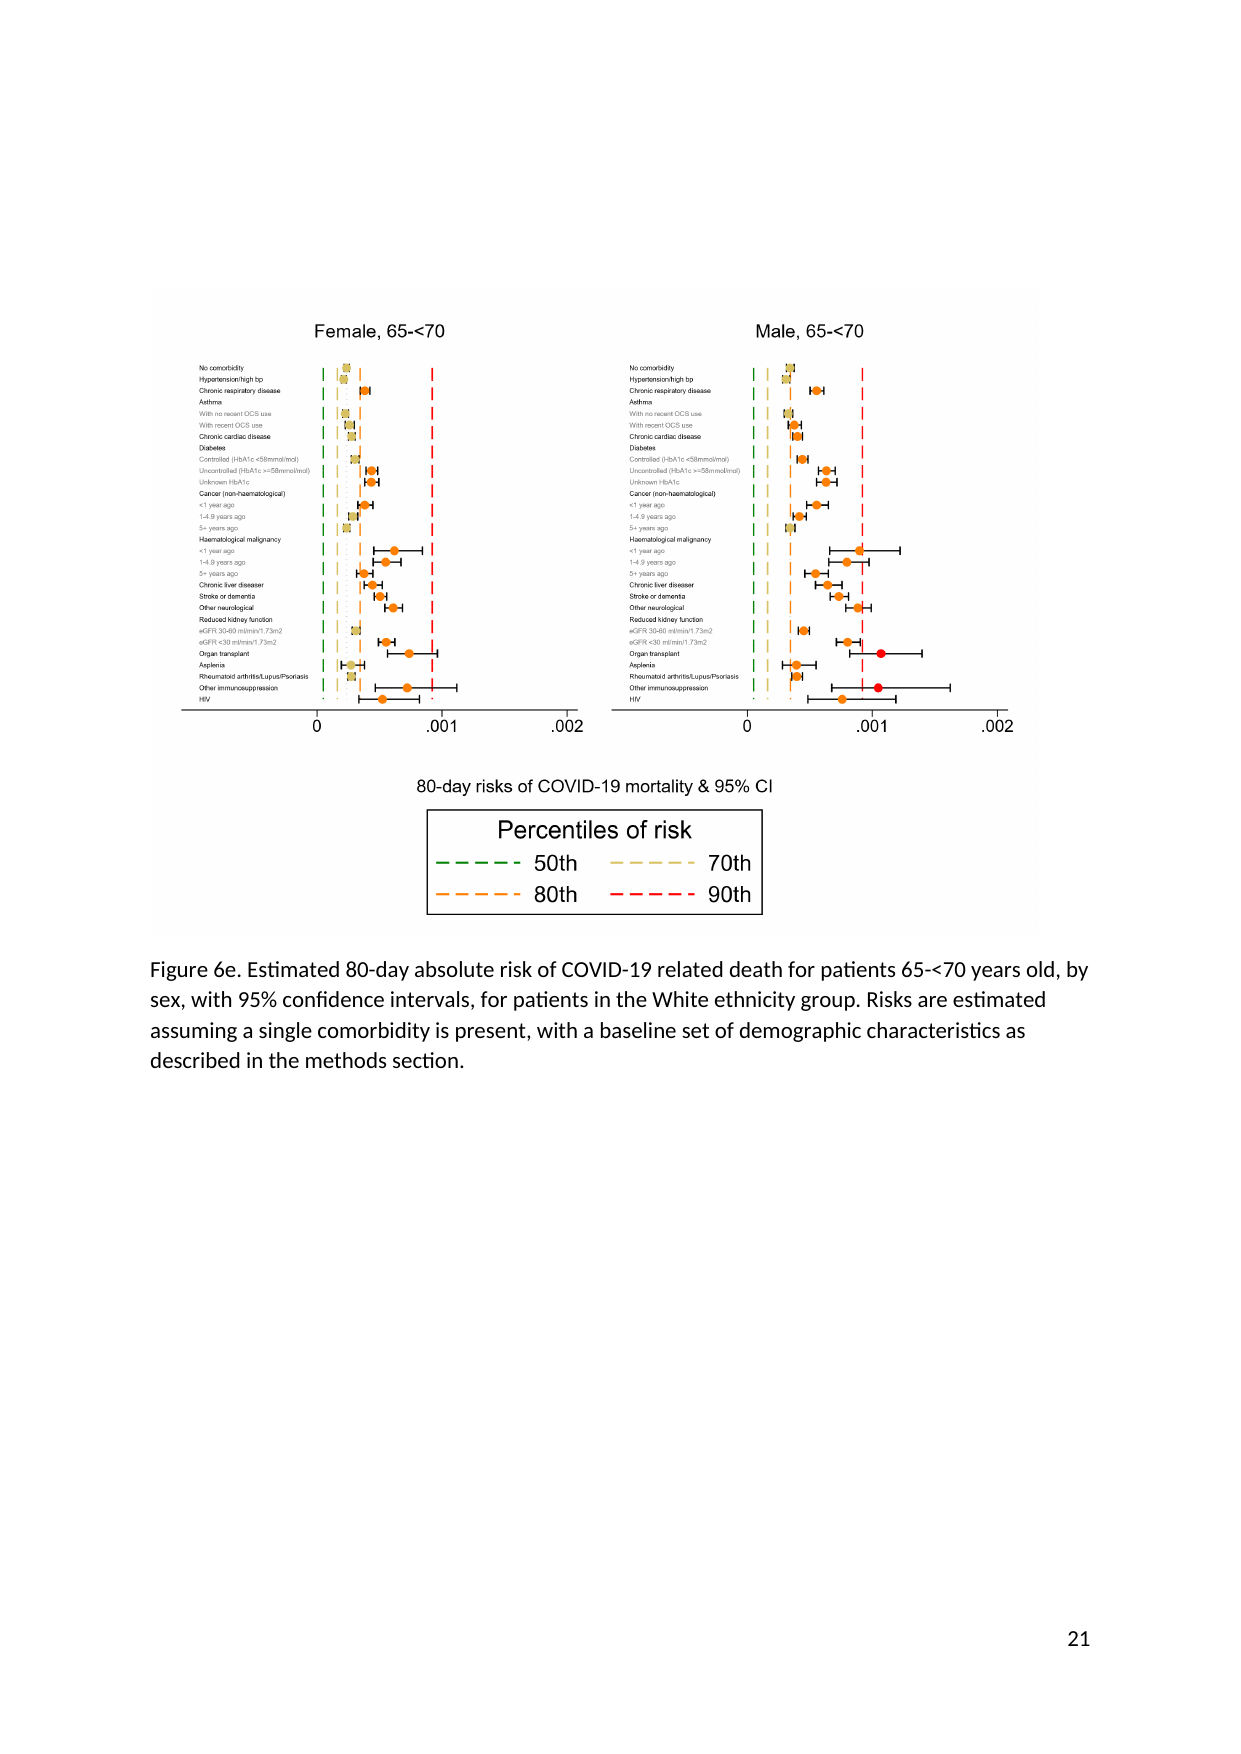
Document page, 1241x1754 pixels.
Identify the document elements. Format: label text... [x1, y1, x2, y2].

text Figure 6e. Estimated 80-day absolute risk of COVID-19 related death for patients 65-<70 years old, by sex, with 95% confidence intervals, for patients in the White ethnicity group. Risks are estimated assuming a single comorbidity is present, with a baseline set of demographic characteristics as described in the methods section. [150, 955, 1090, 1074]
picture [150, 290, 1038, 937]
